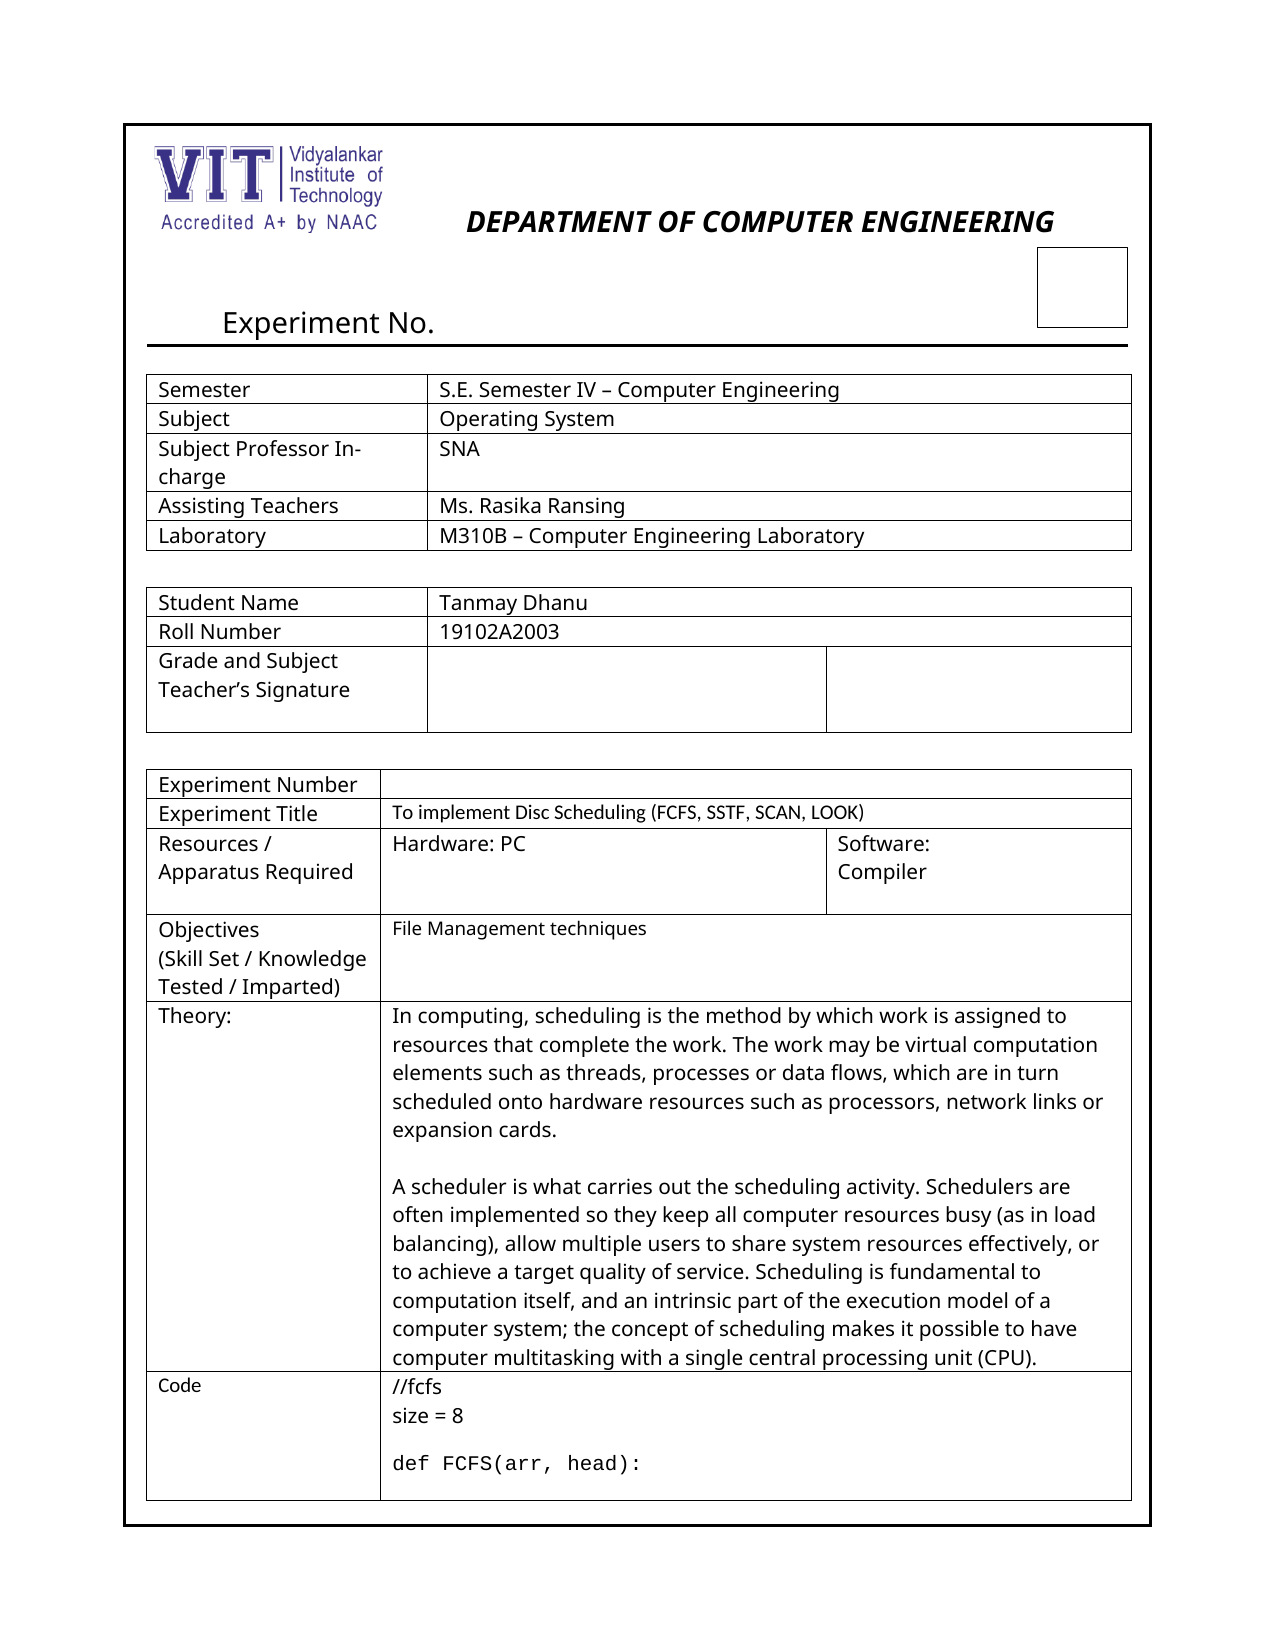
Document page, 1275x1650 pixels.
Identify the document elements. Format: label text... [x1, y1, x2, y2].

table_cell In computing, scheduling is the method by which work is assigned to resources that complete the work. The work may be virtual computation elements such as threads, processes or data flows, which are in turn scheduled onto hardware resources such as processors, network links or expansion cards. A scheduler is what carries out the scheduling activity. Schedulers are often implemented so they keep all computer resources busy (as in load balancing), allow multiple users to share system resources effectively, or to achieve a target quality of service. Scheduling is fundamental to computation itself, and an intrinsic part of the execution model of a computer system; the concept of scheduling makes it possible to have computer multitasking with a single central processing unit (CPU). [381, 1002, 1131, 1371]
table_cell Subject [147, 404, 427, 433]
table_header Tanmay Dhanu [428, 588, 1131, 616]
table_cell Code [147, 1372, 380, 1500]
table_cell [428, 647, 826, 732]
table_header [381, 770, 1131, 798]
table_cell Grade and Subject Teacher’s Signature [147, 647, 427, 732]
table_cell Operating System [428, 404, 1131, 433]
table_cell Resources / Apparatus Required [147, 829, 380, 914]
text Experiment No. [147, 268, 1128, 344]
table_cell M310B – Computer Engineering Laboratory [428, 521, 1131, 549]
picture [154, 146, 383, 233]
table_header Student Name [147, 588, 427, 616]
table_cell Laboratory [147, 521, 427, 549]
table_cell [827, 647, 1131, 732]
table_header Semester [147, 375, 427, 403]
table_cell Subject Professor In-charge [147, 434, 427, 491]
table_cell Roll Number [147, 617, 427, 646]
table_cell SNA [428, 434, 1131, 491]
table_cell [381, 1372, 1131, 1500]
table_cell Objectives (Skill Set / Knowledge Tested / Imparted) [147, 915, 380, 1001]
table_header Experiment Number [147, 770, 380, 798]
table_cell File Management techniques [381, 915, 1131, 1001]
table_cell To implement Disc Scheduling (FCFS, SSTF, SCAN, LOOK) [381, 799, 1131, 828]
text DEPARTMENT OF COMPUTER ENGINEERING [147, 147, 1128, 241]
table_cell Theory: [147, 1002, 380, 1371]
table_cell Hardware: PC [381, 829, 826, 914]
table_cell Experiment Title [147, 799, 380, 828]
table_header S.E. Semester IV – Computer Engineering [428, 375, 1131, 403]
table_cell Ms. Rasika Ransing [428, 492, 1131, 520]
table_cell 19102A2003 [428, 617, 1131, 646]
table_cell Assisting Teachers [147, 492, 427, 520]
table_cell Software: Compiler [827, 829, 1131, 914]
